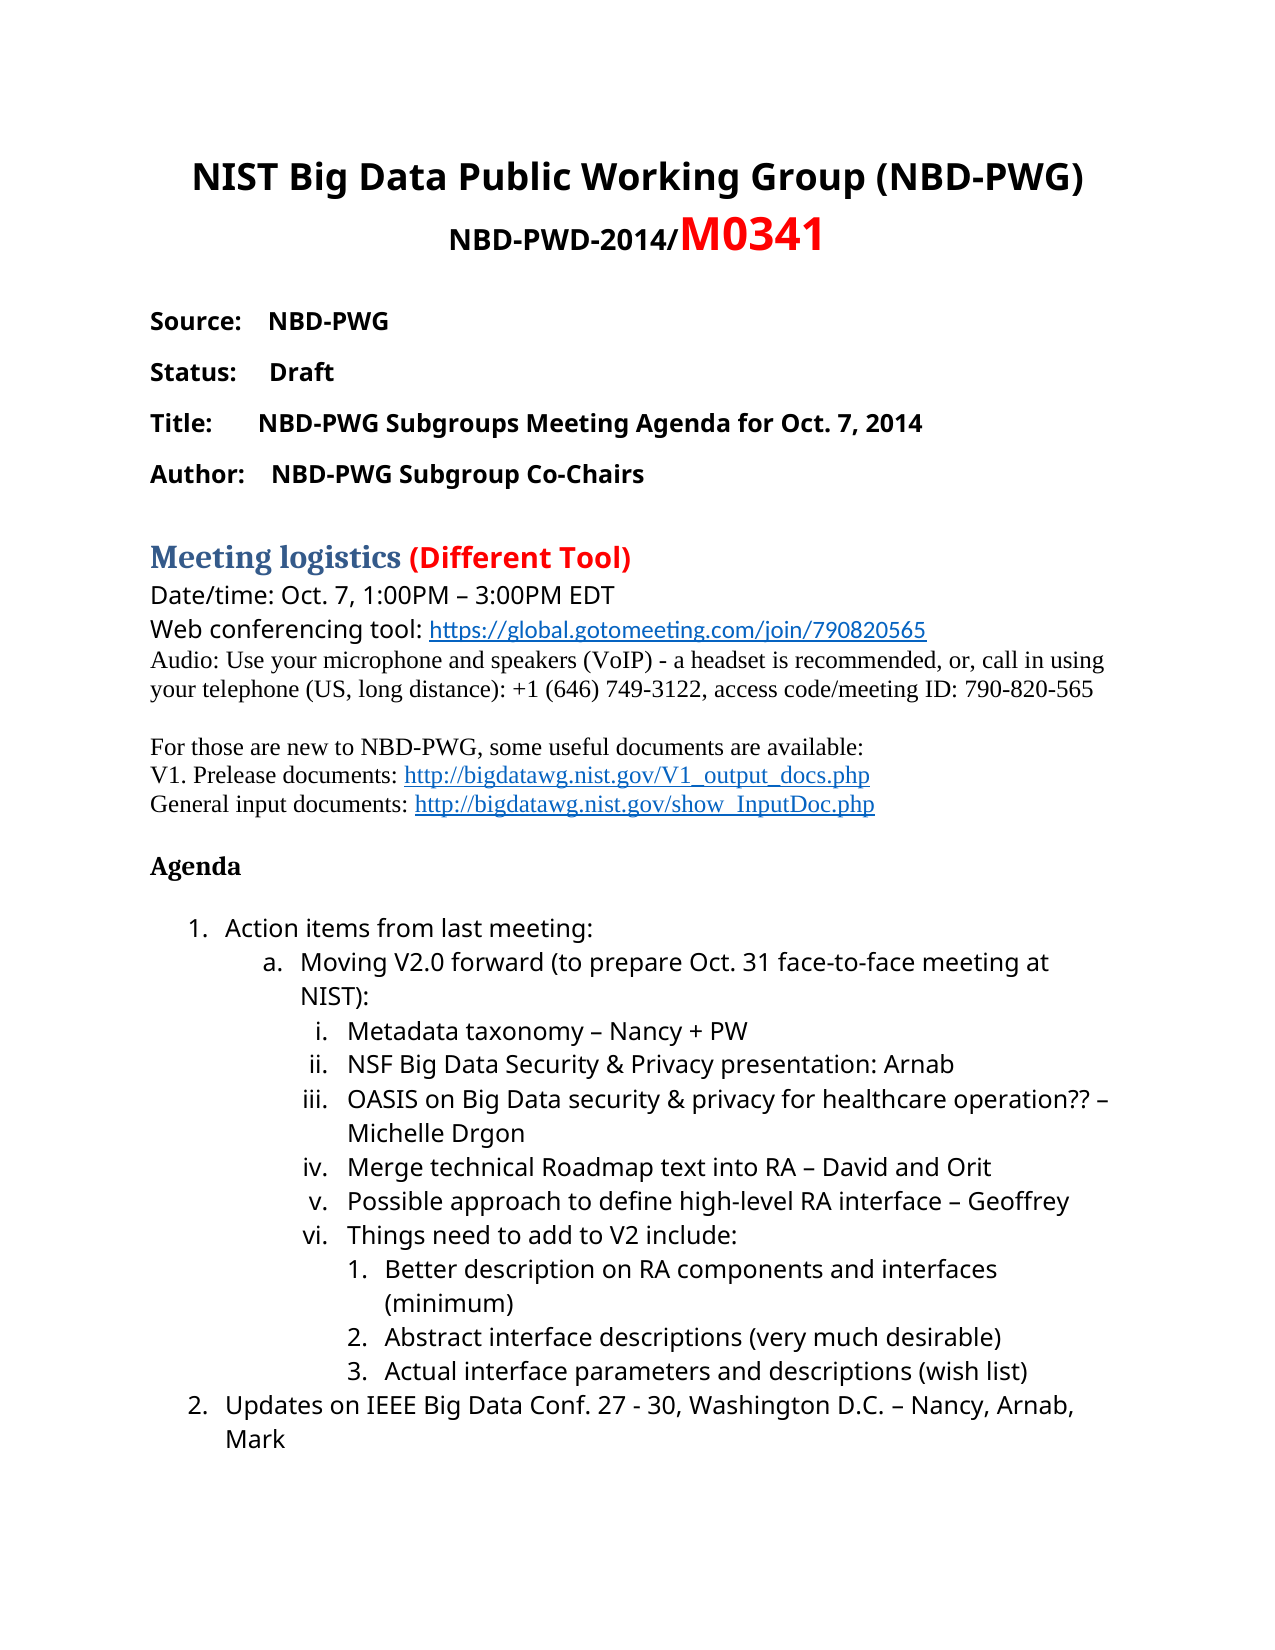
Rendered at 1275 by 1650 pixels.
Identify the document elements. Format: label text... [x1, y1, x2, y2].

text For those are new to NBD-PWG, some useful documents are available: [150, 732, 1125, 761]
list Possible approach to define high-level RA interface – Geoffrey [328, 1183, 1125, 1217]
list Moving V2.0 forward (to prepare Oct. 31 face-to-face meeting at NIST): [262, 945, 1125, 1013]
list Merge technical Roadmap text into RA – David and Orit [328, 1149, 1125, 1183]
list Action items from last meeting: [187, 911, 1125, 945]
text Source: NBD-PWG [150, 303, 1125, 337]
list Things need to add to V2 include: [328, 1217, 1125, 1252]
text Title: NBD-PWG Subgroups Meeting Agenda for Oct. 7, 2014 [150, 405, 1125, 439]
text Status: Draft [150, 354, 1125, 388]
list Abstract interface descriptions (very much desirable) [347, 1320, 1125, 1354]
text V1. Prelease documents: http://bigdatawg.nist.gov/V1_output_docs.php [150, 761, 1125, 789]
text General input documents: http://bigdatawg.nist.gov/show_InputDoc.php [150, 789, 1125, 818]
text Meeting logistics (Different Tool) [150, 538, 1125, 577]
list Metadata taxonomy – Nancy + PW [328, 1013, 1125, 1047]
list Actual interface parameters and descriptions (wish list) [347, 1354, 1125, 1388]
list Updates on IEEE Big Data Conf. 27 - 30, Washington D.C. – Nancy, Arnab, Mark [187, 1388, 1125, 1456]
list Better description on RA components and interfaces (minimum) [347, 1252, 1125, 1320]
text Author: NBD-PWG Subgroup Co-Chairs [150, 456, 1125, 490]
text Web conferencing tool: https://global.gotomeeting.com/join/790820565 [150, 612, 1125, 646]
text Audio: Use your microphone and speakers (VoIP) - a headset is recommended, or, call in using your telephone (US, long distance): +1 (646) 749-3122, access code/meeting ID: 790-820-565 [150, 646, 1125, 703]
subtitle Agenda [150, 851, 1125, 882]
list NSF Big Data Security & Privacy presentation: Arnab [328, 1047, 1125, 1081]
text NIST Big Data Public Working Group (NBD-PWG) [150, 150, 1125, 201]
list OASIS on Big Data security & privacy for healthcare operation?? – Michelle Drgon [328, 1081, 1125, 1149]
text NBD-PWD-2014/M0341 [150, 201, 1125, 263]
text Date/time: Oct. 7, 1:00PM – 3:00PM EDT [150, 577, 1125, 612]
